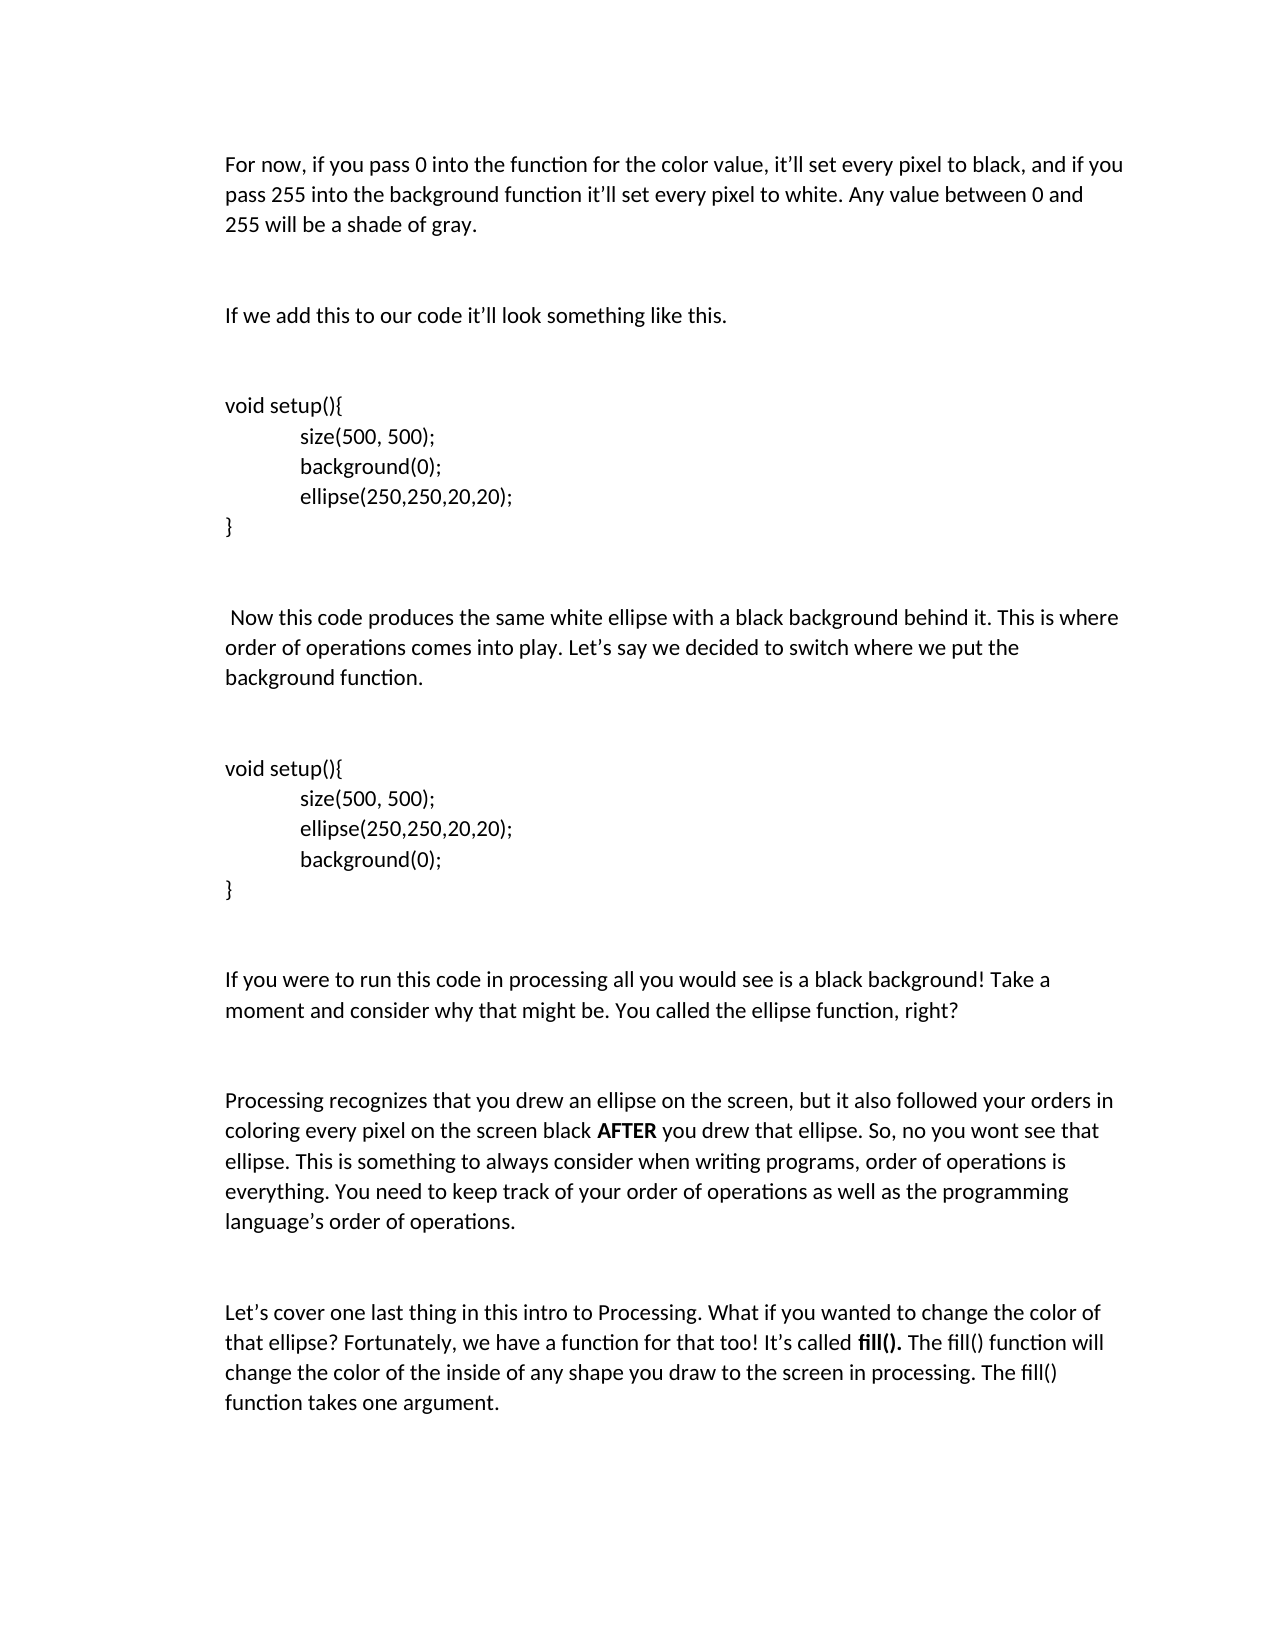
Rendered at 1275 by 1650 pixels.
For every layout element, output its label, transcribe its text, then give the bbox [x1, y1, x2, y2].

text size(500, 500); [225, 422, 1125, 450]
text Now this code produces the same white ellipse with a black background behind it. This is where order of operations comes into play. Let’s say we decided to switch where we put the background function. [225, 603, 1125, 692]
text If you were to run this code in processing all you would see is a black background! Take a moment and consider why that might be. You called the ellipse function, right? [225, 966, 1125, 1024]
text } [225, 512, 1125, 541]
text background(0); [225, 452, 1125, 480]
text ellipse(250,250,20,20); [225, 814, 1125, 843]
text For now, if you pass 0 into the function for the color value, it’ll set every pixel to black, and if you pass 255 into the background function it’ll set every pixel to white. Any value between 0 and 255 will be a shade of gray. [225, 150, 1125, 238]
text size(500, 500); [225, 784, 1125, 812]
text background(0); [225, 845, 1125, 873]
text void setup(){ [225, 754, 1125, 782]
text void setup(){ [225, 392, 1125, 420]
text Processing recognizes that you drew an ellipse on the screen, but it also followed your orders in coloring every pixel on the screen black AFTER you drew that ellipse. So, no you wont see that ellipse. This is something to always consider when writing programs, order of operations is everything. You need to keep track of your order of operations as well as the programming language’s order of operations. [225, 1086, 1125, 1235]
text ellipse(250,250,20,20); [225, 482, 1125, 510]
text Let’s cover one last thing in this intro to Processing. What if you wanted to change the color of that ellipse? Fortunately, we have a function for that too! It’s called fill(). The fill() function will change the color of the inside of any shape you draw to the screen in processing. The fill() function takes one argument. [225, 1298, 1125, 1417]
text } [225, 875, 1125, 903]
text If we add this to our code it’ll look something like this. [225, 301, 1125, 329]
